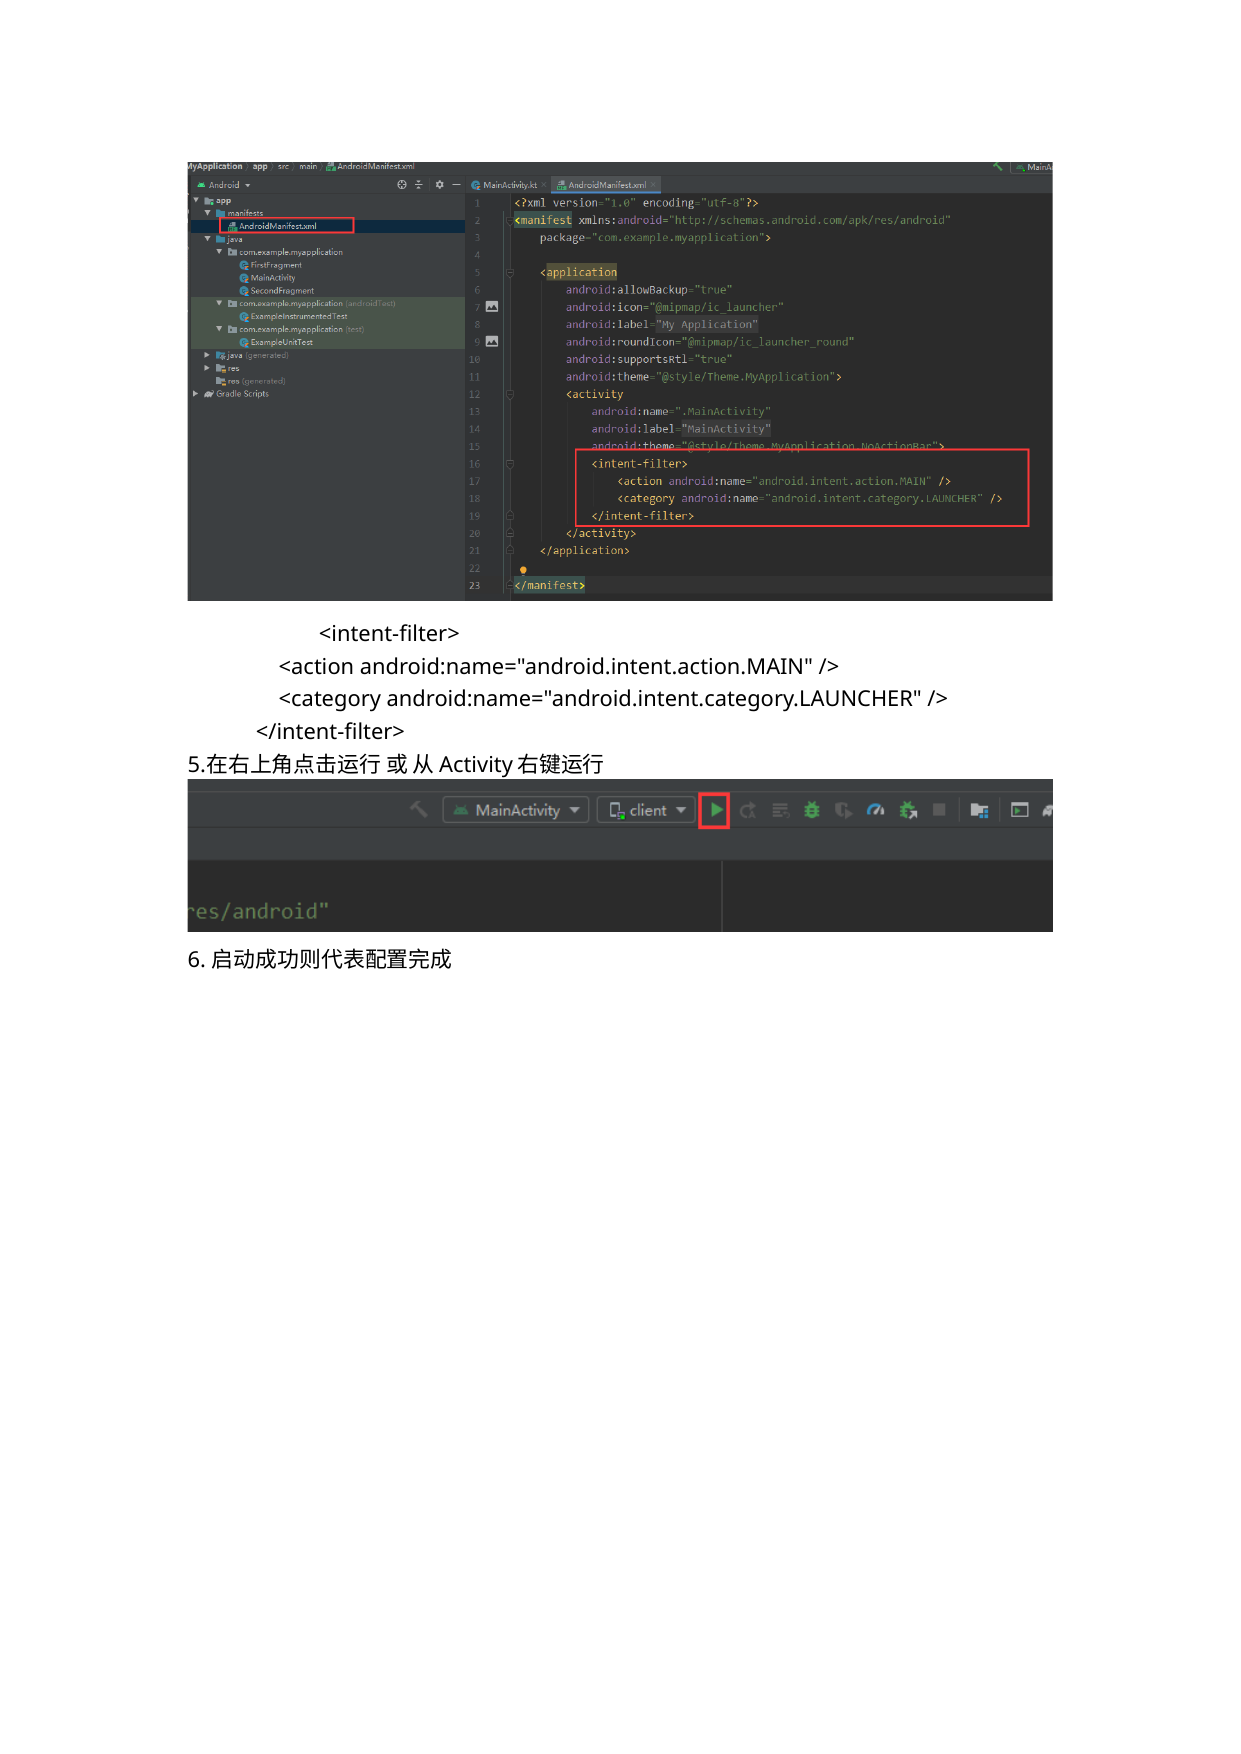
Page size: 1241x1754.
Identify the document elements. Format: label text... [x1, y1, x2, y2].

text </intent-filter> [187, 714, 1053, 747]
picture [187, 779, 1053, 932]
text 6. 启动成功则代表配置完成 [187, 942, 1053, 974]
picture [187, 162, 1053, 601]
text <intent-filter> [275, 617, 1053, 649]
text 5.在右上角点击运行 或 从Activity右键运行 [187, 747, 1053, 779]
text <action android:name="android.intent.action.MAIN" /> [187, 649, 1053, 682]
text <category android:name="android.intent.category.LAUNCHER" /> [187, 682, 1053, 714]
